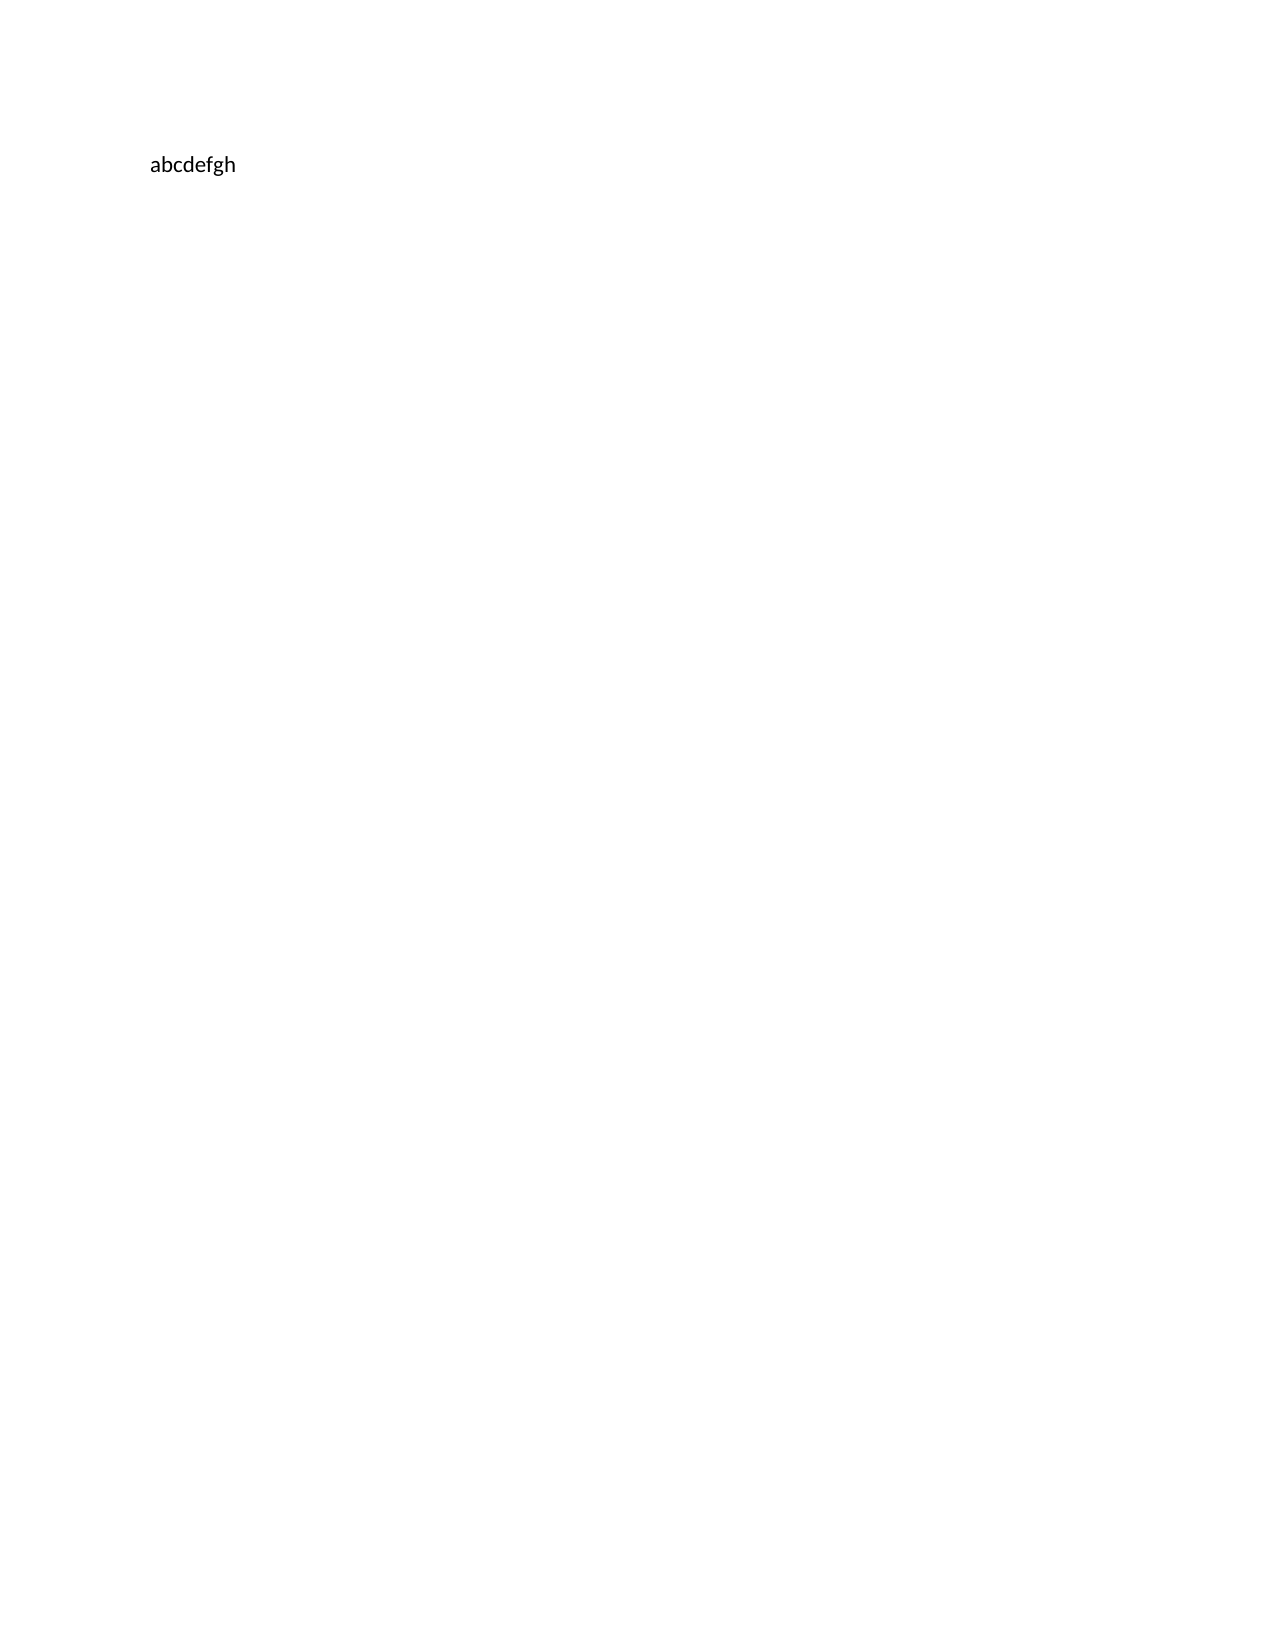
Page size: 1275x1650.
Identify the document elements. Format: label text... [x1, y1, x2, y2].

text abcdefgh [150, 150, 1125, 178]
